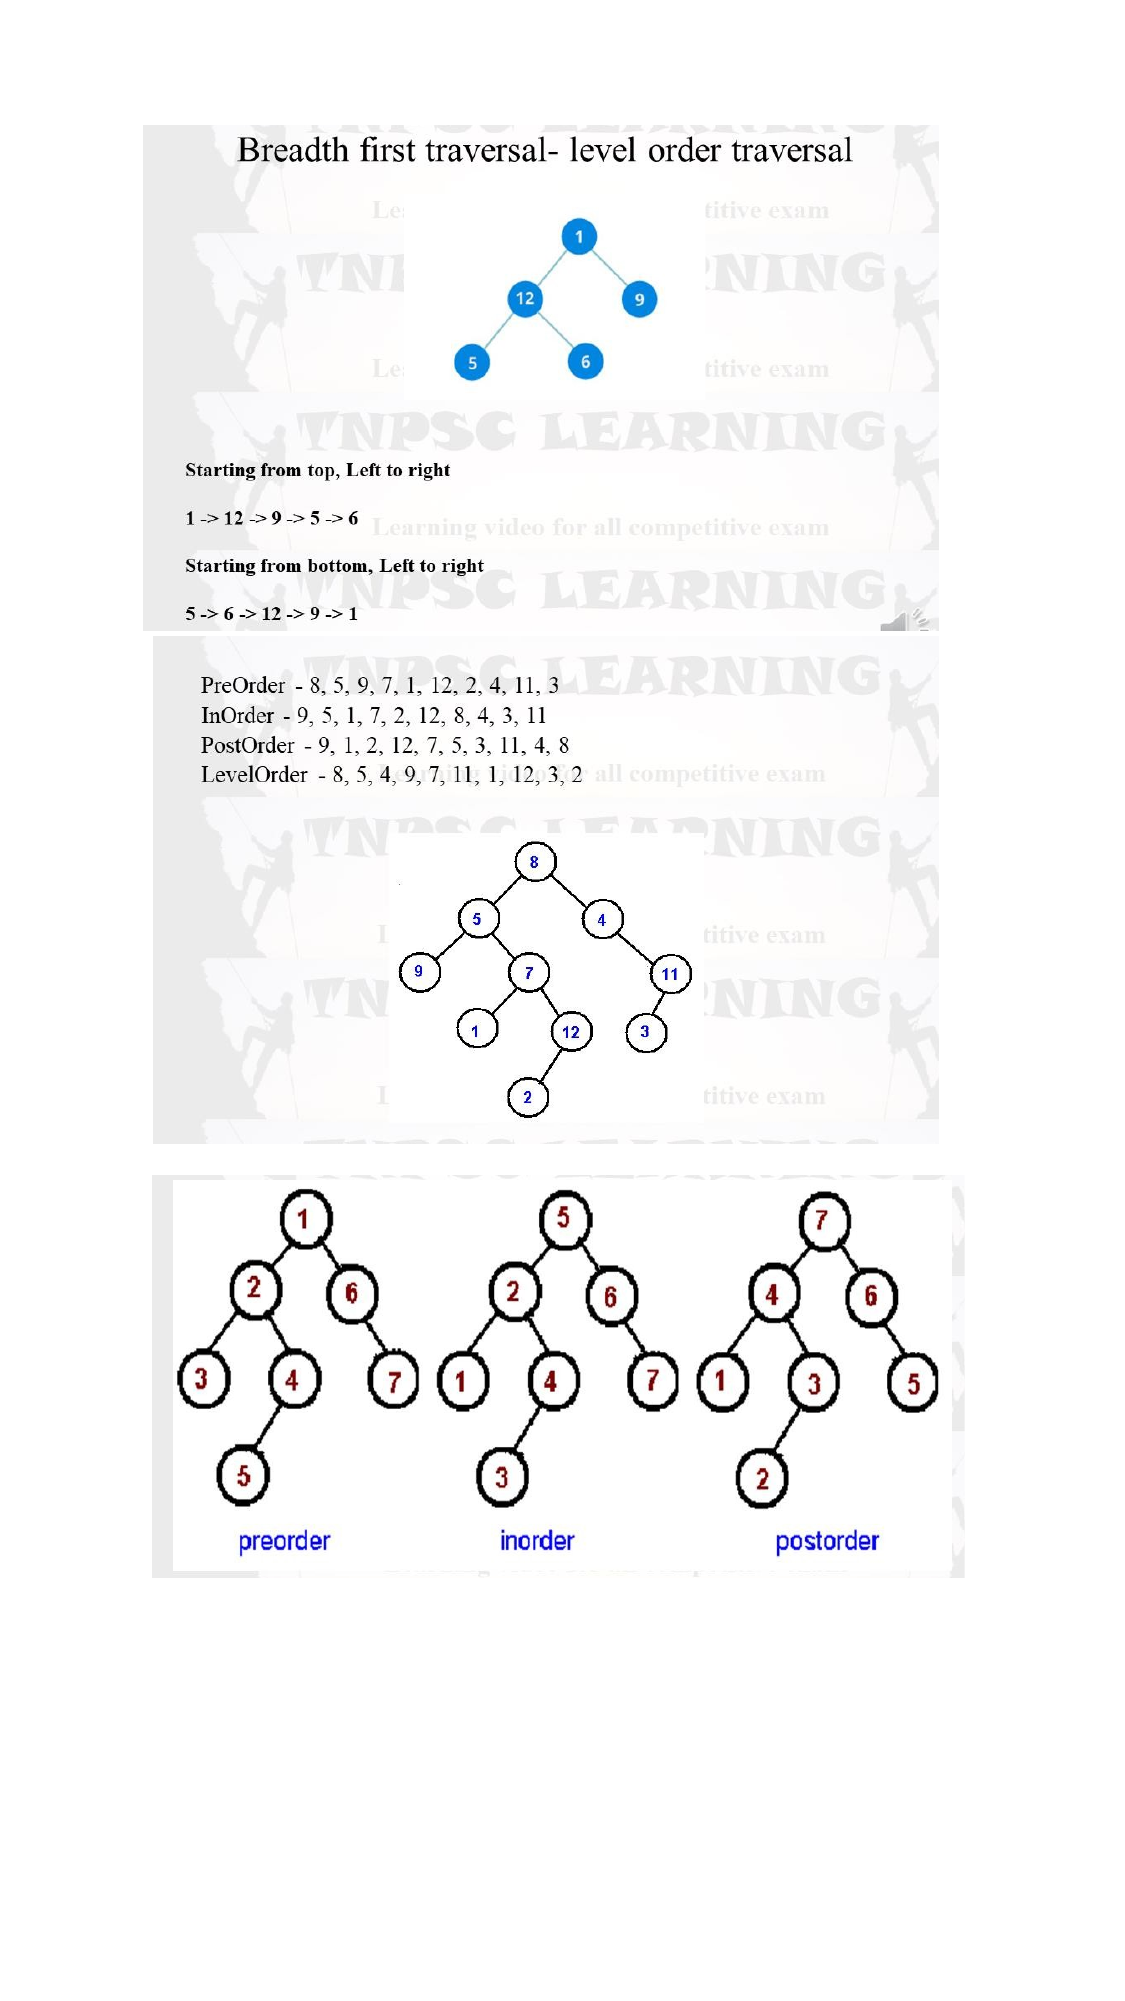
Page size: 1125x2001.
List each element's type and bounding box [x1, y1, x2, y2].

picture [143, 125, 939, 631]
picture [152, 1175, 965, 1578]
picture [153, 636, 939, 1144]
